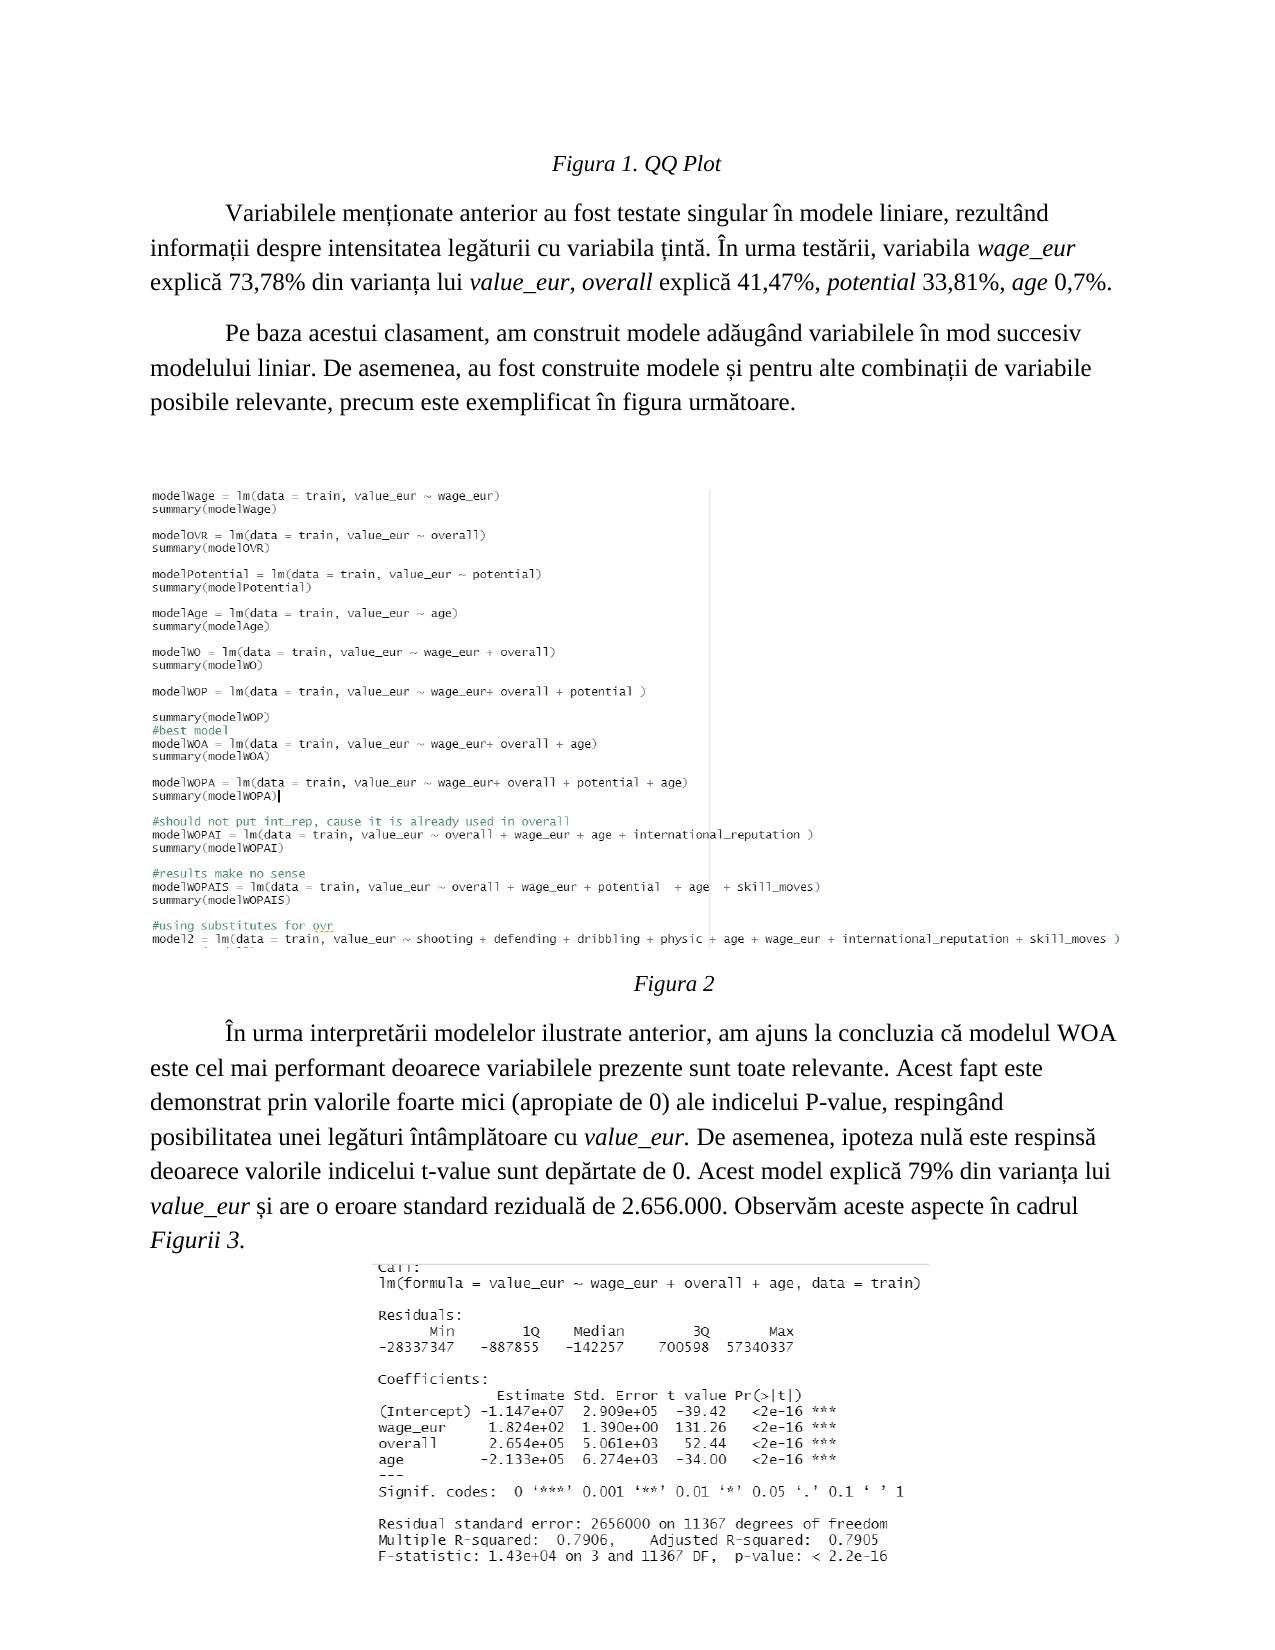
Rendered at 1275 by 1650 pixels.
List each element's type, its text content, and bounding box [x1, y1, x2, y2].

text Figura 1. QQ Plot [150, 150, 1125, 176]
picture [372, 1263, 930, 1567]
text Variabilele menționate anterior au fost testate singular în modele liniare, rezultând informații despre intensitatea legăturii cu variabila țintă. În urma testării, variabila wage_eur explică 73,78% din varianța lui value_eur, overall explică 41,47%, potential 33,81%, age 0,7%. [150, 198, 1125, 296]
text În urma interpretării modelelor ilustrate anterior, am ajuns la concluzia că modelul WOA este cel mai performant deoarece variabilele prezente sunt toate relevante. Acest fapt este demonstrat prin valorile foarte mici (apropiate de 0) ale indicelui P-value, respingând posibilitatea unei legături întâmplătoare cu value_eur. De asemenea, ipoteza nulă este respinsă deoarece valorile indicelui t-value sunt depărtate de 0. Acest model explică 79% din varianța lui value_eur și are o eroare standard reziduală de 2.656.000. Observăm aceste aspecte în cadrul Figurii 3. [150, 1018, 1125, 1254]
picture [150, 489, 1125, 948]
text Pe baza acestui clasament, am construit modele adăugând variabilele în mod succesiv modelului liniar. De asemenea, au fost construite modele și pentru alte combinații de variabile posibile relevante, precum este exemplificat în figura următoare. [150, 318, 1125, 416]
text Figura 2 [150, 970, 1125, 997]
